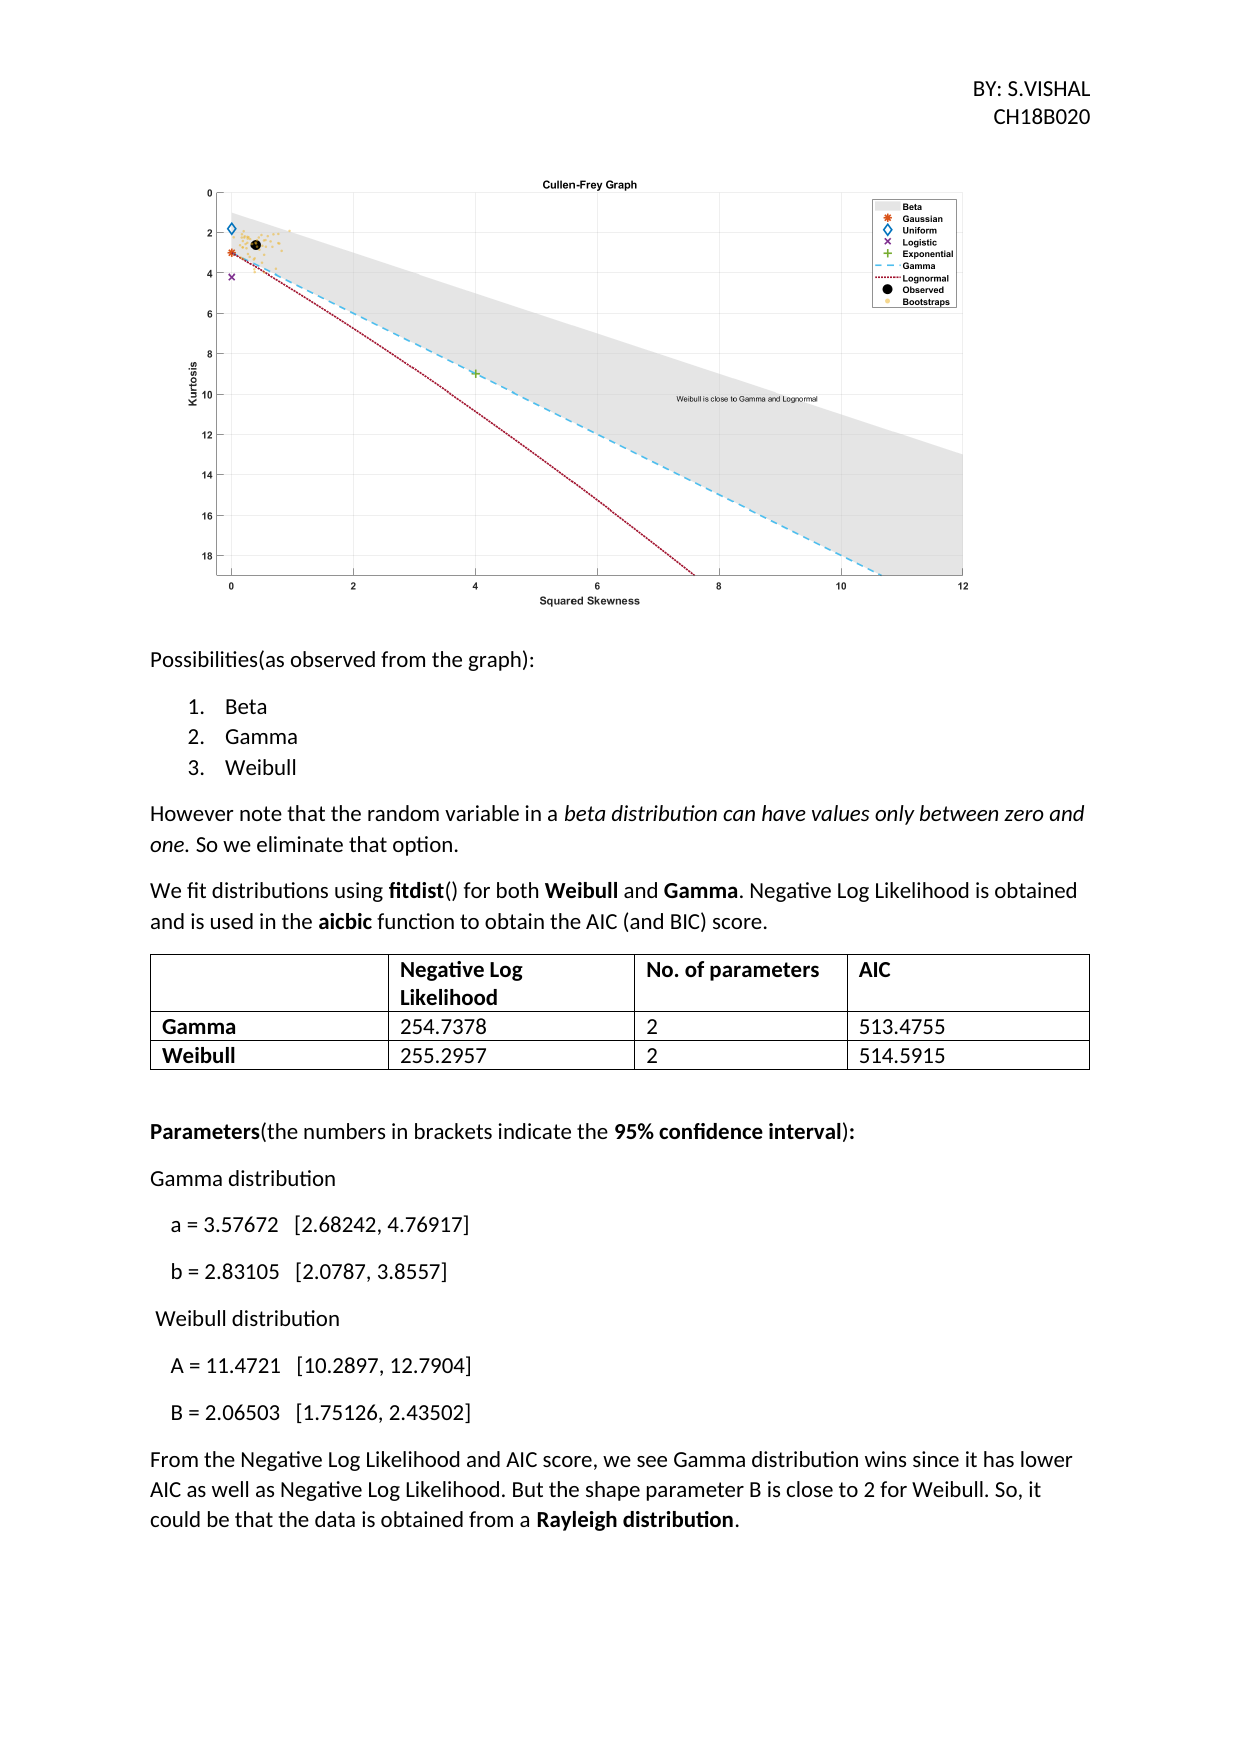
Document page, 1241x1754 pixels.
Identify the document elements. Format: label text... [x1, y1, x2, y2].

table_header No. of parameters [635, 955, 847, 1011]
text Weibull distribution [150, 1304, 1090, 1332]
table_cell 2 [635, 1041, 847, 1069]
table_cell 513.4755 [848, 1012, 1089, 1040]
table_cell 514.5915 [848, 1041, 1089, 1069]
text From the Negative Log Likelihood and AIC score, we see Gamma distribution wins since it has lower AIC as well as Negative Log Likelihood. But the shape parameter B is close to 2 for Weibull. So, it could be that the data is obtained from a Rayleigh distribution. [150, 1445, 1090, 1533]
list Weibull [187, 753, 1090, 781]
list Beta [187, 692, 1090, 720]
text Possibilities(as observed from the graph): [150, 645, 1090, 673]
picture [150, 157, 1007, 627]
table_cell Weibull [151, 1041, 388, 1069]
text Gamma distribution [150, 1164, 1090, 1192]
text b = 2.83105 [2.0787, 3.8557] [150, 1257, 1090, 1286]
text A = 11.4721 [10.2897, 12.7904] [150, 1351, 1090, 1379]
table_header [151, 955, 388, 1011]
table_header AIC [848, 955, 1089, 1011]
text a = 3.57672 [2.68242, 4.76917] [150, 1211, 1090, 1239]
text However note that the random variable in a beta distribution can have values only between zero and one. So we eliminate that option. [150, 799, 1090, 858]
table_header Negative Log Likelihood [389, 955, 634, 1011]
list Gamma [187, 722, 1090, 751]
table_cell 255.2957 [389, 1041, 634, 1069]
table_cell Gamma [151, 1012, 388, 1040]
text We fit distributions using fitdist() for both Weibull and Gamma. Negative Log Likelihood is obtained and is used in the aicbic function to obtain the AIC (and BIC) score. [150, 877, 1090, 935]
table_cell 2 [635, 1012, 847, 1040]
text B = 2.06503 [1.75126, 2.43502] [150, 1398, 1090, 1426]
table_cell 254.7378 [389, 1012, 634, 1040]
text Parameters(the numbers in brackets indicate the 95% confidence interval): [150, 1117, 1090, 1145]
